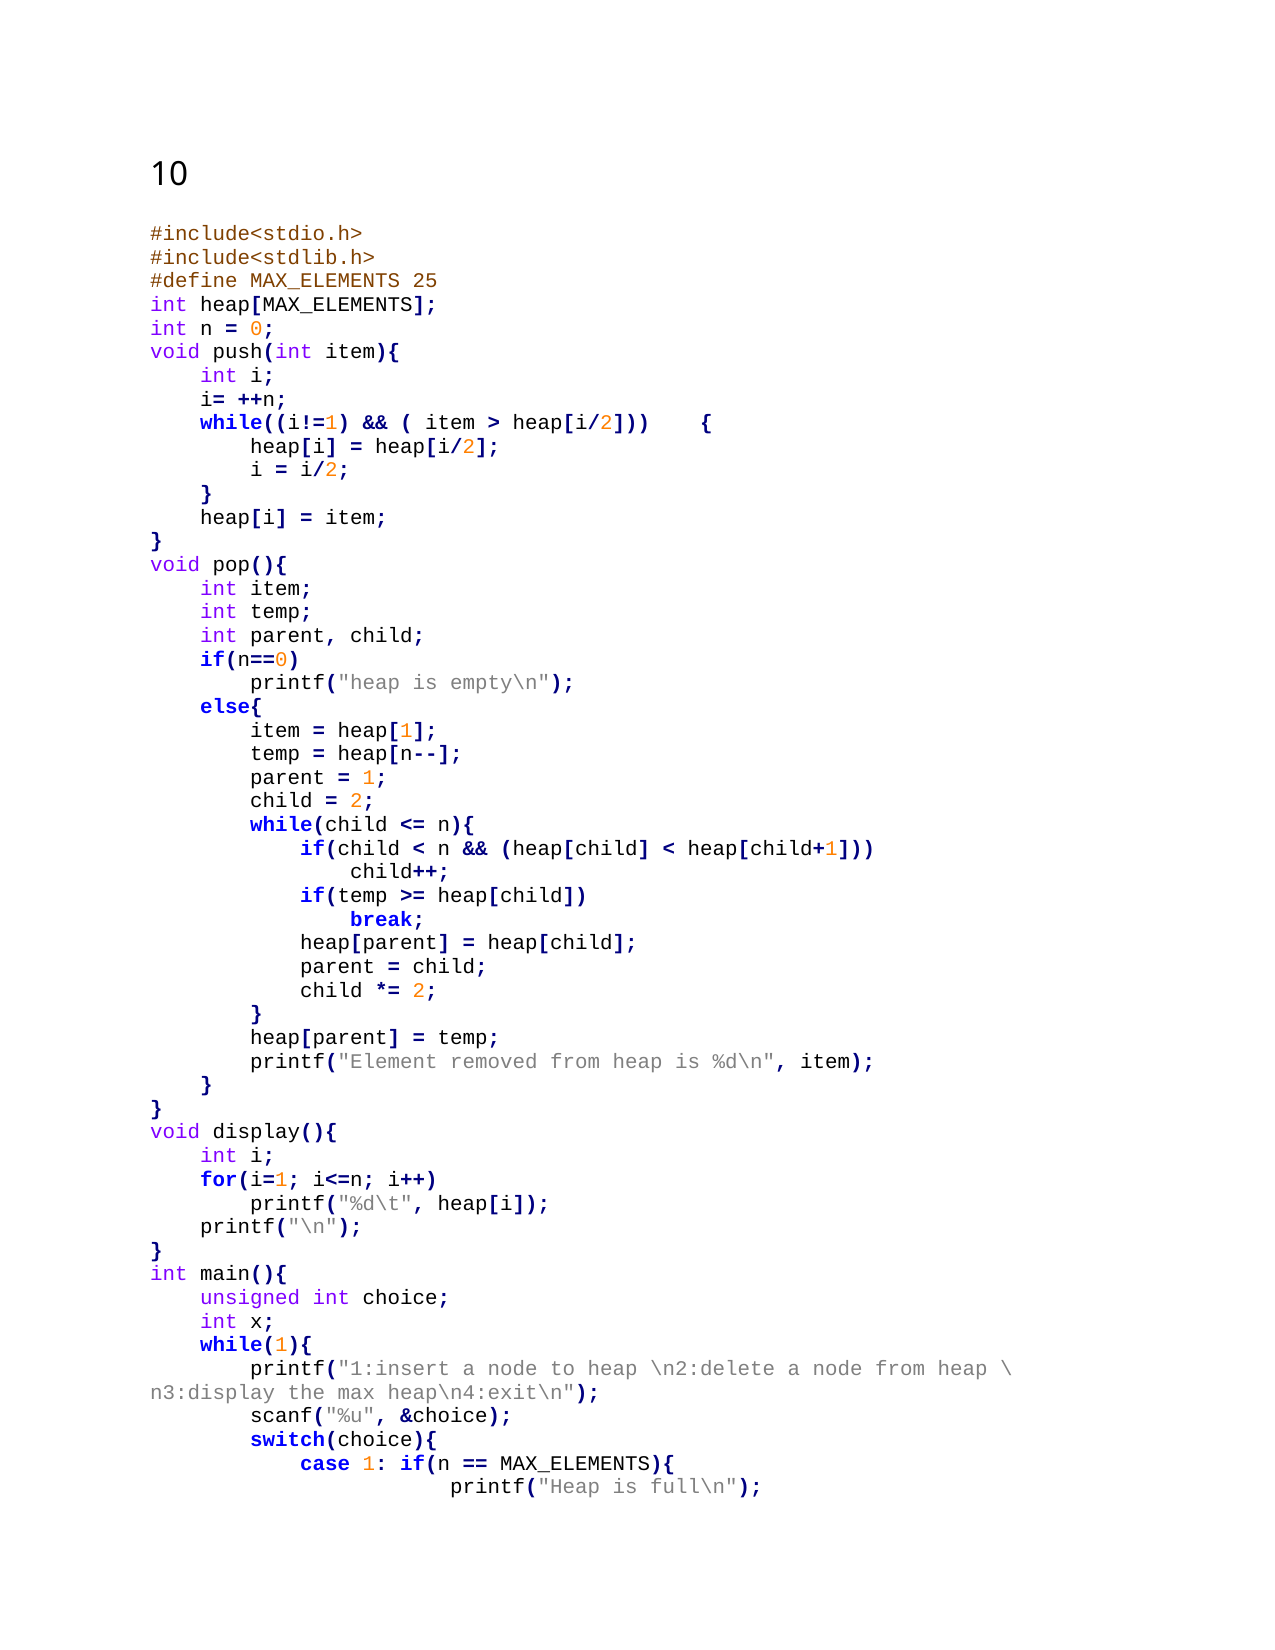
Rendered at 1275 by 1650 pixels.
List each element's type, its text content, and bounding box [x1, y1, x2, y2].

text int x; [150, 1311, 1125, 1334]
text while(1){ [150, 1334, 1125, 1358]
text heap[parent] = temp; [150, 1027, 1125, 1051]
text #define MAX_ELEMENTS 25 [150, 270, 1125, 294]
text void display(){ [150, 1122, 1125, 1145]
text void push(int item){ [150, 341, 1125, 365]
text for(i=1; i<=n; i++) [150, 1169, 1125, 1192]
text int heap[MAX_ELEMENTS]; [150, 294, 1125, 318]
text while(child <= n){ [150, 814, 1125, 838]
text } [150, 530, 1125, 554]
text child *= 2; [150, 980, 1125, 1003]
text int item; [150, 578, 1125, 601]
text printf("Element removed from heap is %d\n", item); [150, 1051, 1125, 1074]
text if(n==0) [150, 649, 1125, 672]
text switch(choice){ [150, 1429, 1125, 1453]
text int main(){ [150, 1263, 1125, 1287]
text } [150, 1098, 1125, 1122]
text heap[i] = item; [150, 507, 1125, 530]
text if(child < n && (heap[child] < heap[child+1])) [150, 838, 1125, 861]
text i= ++n; [150, 388, 1125, 412]
text int n = 0; [150, 318, 1125, 341]
text case 1: if(n == MAX_ELEMENTS){ [150, 1453, 1125, 1476]
text unsigned int choice; [150, 1287, 1125, 1311]
text printf("1:insert a node to heap \n2:delete a node from heap \n3:display the max heap\n4:exit\n"); [150, 1358, 1125, 1405]
text printf("%d\t", heap[i]); [150, 1192, 1125, 1216]
text } [150, 1074, 1125, 1098]
text int i; [150, 1145, 1125, 1169]
text scanf("%u", &choice); [150, 1405, 1125, 1429]
text printf("Heap is full\n"); [150, 1476, 1125, 1500]
text int i; [150, 365, 1125, 388]
text printf("heap is empty\n"); [150, 672, 1125, 696]
text heap[i] = heap[i/2]; [150, 436, 1125, 459]
text } [150, 483, 1125, 507]
text heap[parent] = heap[child]; [150, 932, 1125, 956]
text child++; [150, 861, 1125, 885]
text else{ [150, 696, 1125, 719]
text } [150, 1003, 1125, 1027]
text temp = heap[n--]; [150, 743, 1125, 767]
text while((i!=1) && ( item > heap[i/2])) { [150, 412, 1125, 436]
text } [150, 1240, 1125, 1263]
text #include<stdio.h> [150, 223, 1125, 247]
list 10 [150, 150, 1125, 195]
text parent = child; [150, 956, 1125, 980]
text parent = 1; [150, 767, 1125, 791]
text int temp; [150, 601, 1125, 625]
text break; [150, 909, 1125, 932]
text item = heap[1]; [150, 719, 1125, 743]
text printf("\n"); [150, 1216, 1125, 1240]
text i = i/2; [150, 459, 1125, 483]
text if(temp >= heap[child]) [150, 885, 1125, 909]
text #include<stdlib.h> [150, 247, 1125, 270]
text void pop(){ [150, 554, 1125, 578]
text int parent, child; [150, 625, 1125, 649]
text child = 2; [150, 791, 1125, 814]
